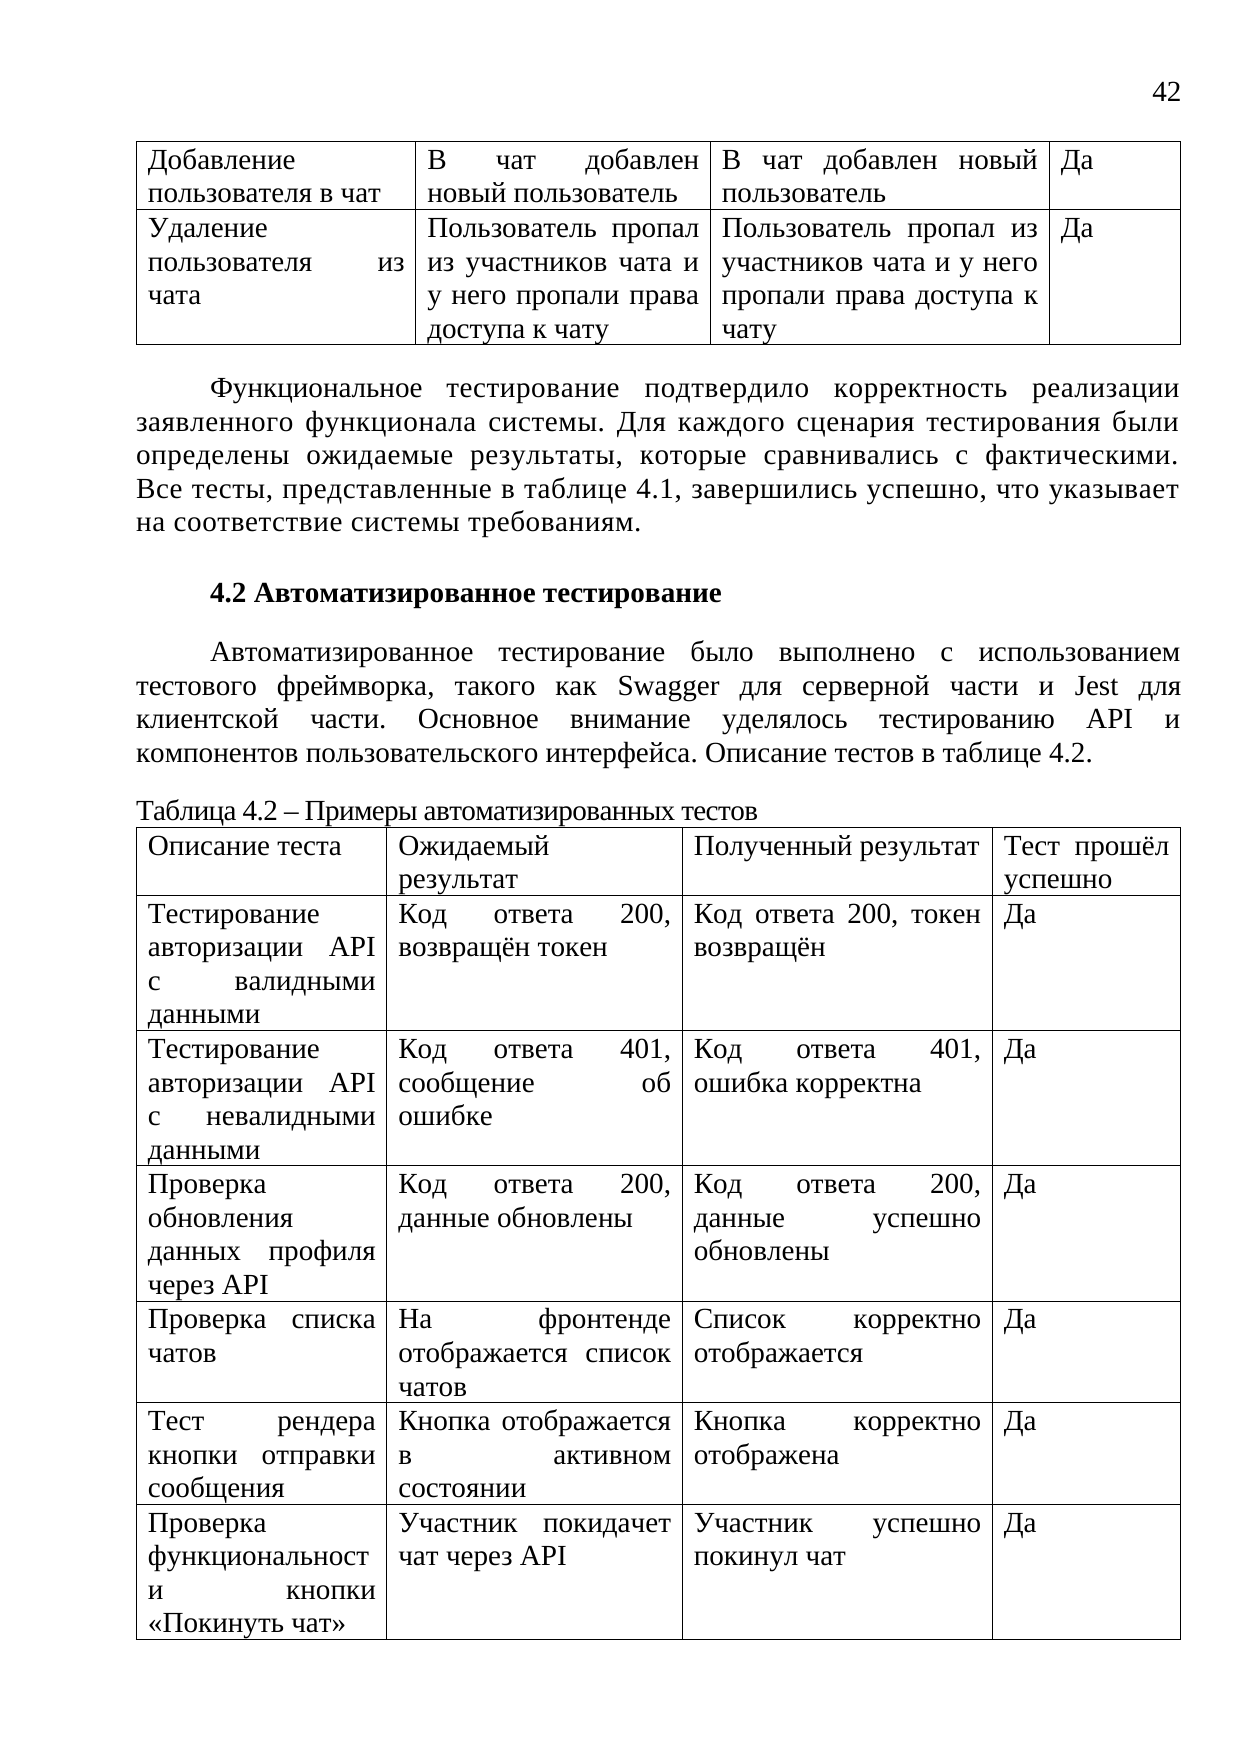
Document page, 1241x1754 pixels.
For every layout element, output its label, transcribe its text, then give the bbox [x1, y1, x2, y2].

table_cell Да [993, 1302, 1180, 1402]
table_cell Проверка обновления данных профиля через API [137, 1166, 386, 1301]
table_cell Тест рендера кнопки отправки сообщения [137, 1403, 386, 1504]
table_cell Участник успешно покинул чат [683, 1505, 992, 1639]
table_cell Тестирование авторизации API с валидными данными [137, 896, 386, 1030]
table_cell Код ответа 200, токен возвращён [683, 896, 992, 1030]
table_cell В чат добавлен новый пользователь [711, 142, 1049, 209]
table_cell Пользователь пропал из участников чата и у него пропали права доступа к чату [416, 210, 710, 344]
table_cell Кнопка отображается в активном состоянии [387, 1403, 682, 1504]
table_header Описание теста [137, 828, 386, 895]
table_cell Да [1050, 210, 1180, 344]
table_cell Да [993, 1031, 1180, 1165]
table_cell Код ответа 200, возвращён токен [387, 896, 682, 1030]
subtitle 4.2 Автоматизированное тестирование [136, 576, 1181, 609]
table_cell Проверка списка чатов [137, 1302, 386, 1402]
text Таблица 4.2 – Примеры автоматизированных тестов [136, 793, 1181, 827]
table_cell Удаление пользователя из чата [137, 210, 415, 344]
table_cell Код ответа 200, данные обновлены [387, 1166, 682, 1301]
table_cell На фронтенде отображается список чатов [387, 1302, 682, 1402]
table_cell Код ответа 200, данные успешно обновлены [683, 1166, 992, 1301]
table_header Тест прошёл успешно [993, 828, 1180, 895]
text Функциональное тестирование подтвердило корректность реализации заявленного функционала системы. Для каждого сценария тестирования были определены ожидаемые результаты, которые сравнивались с фактическими. Все тесты, представленные в таблице 4.1, завершились успешно, что указывает на соответствие системы требованиям. [136, 370, 1181, 538]
table_cell Код ответа 401, сообщение об ошибке [387, 1031, 682, 1165]
table_cell Добавление пользователя в чат [137, 142, 415, 209]
table_header Полученный результат [683, 828, 992, 895]
table_cell Проверка функциональности кнопки «Покинуть чат» [137, 1505, 386, 1639]
table_cell Тестирование авторизации API с невалидными данными [137, 1031, 386, 1165]
text Автоматизированное тестирование было выполнено с использованием тестового фреймворка, такого как Swagger для серверной части и Jest для клиентской части. Основное внимание уделялось тестированию API и компонентов пользовательского интерфейса. Описание тестов в таблице 4.2. [136, 634, 1181, 768]
table_cell В чат добавлен новый пользователь [416, 142, 710, 209]
table_cell Пользователь пропал из участников чата и у него пропали права доступа к чату [711, 210, 1049, 344]
table_cell Код ответа 401, ошибка корректна [683, 1031, 992, 1165]
table_cell Да [993, 896, 1180, 1030]
table_header Ожидаемый результат [387, 828, 682, 895]
table_cell Участник покидачет чат через API [387, 1505, 682, 1639]
table_cell Да [1050, 142, 1180, 209]
table_cell Да [993, 1403, 1180, 1504]
table_cell Да [993, 1505, 1180, 1639]
table_cell Список корректно отображается [683, 1302, 992, 1402]
table_cell Да [993, 1166, 1180, 1301]
table_cell Кнопка корректно отображена [683, 1403, 992, 1504]
